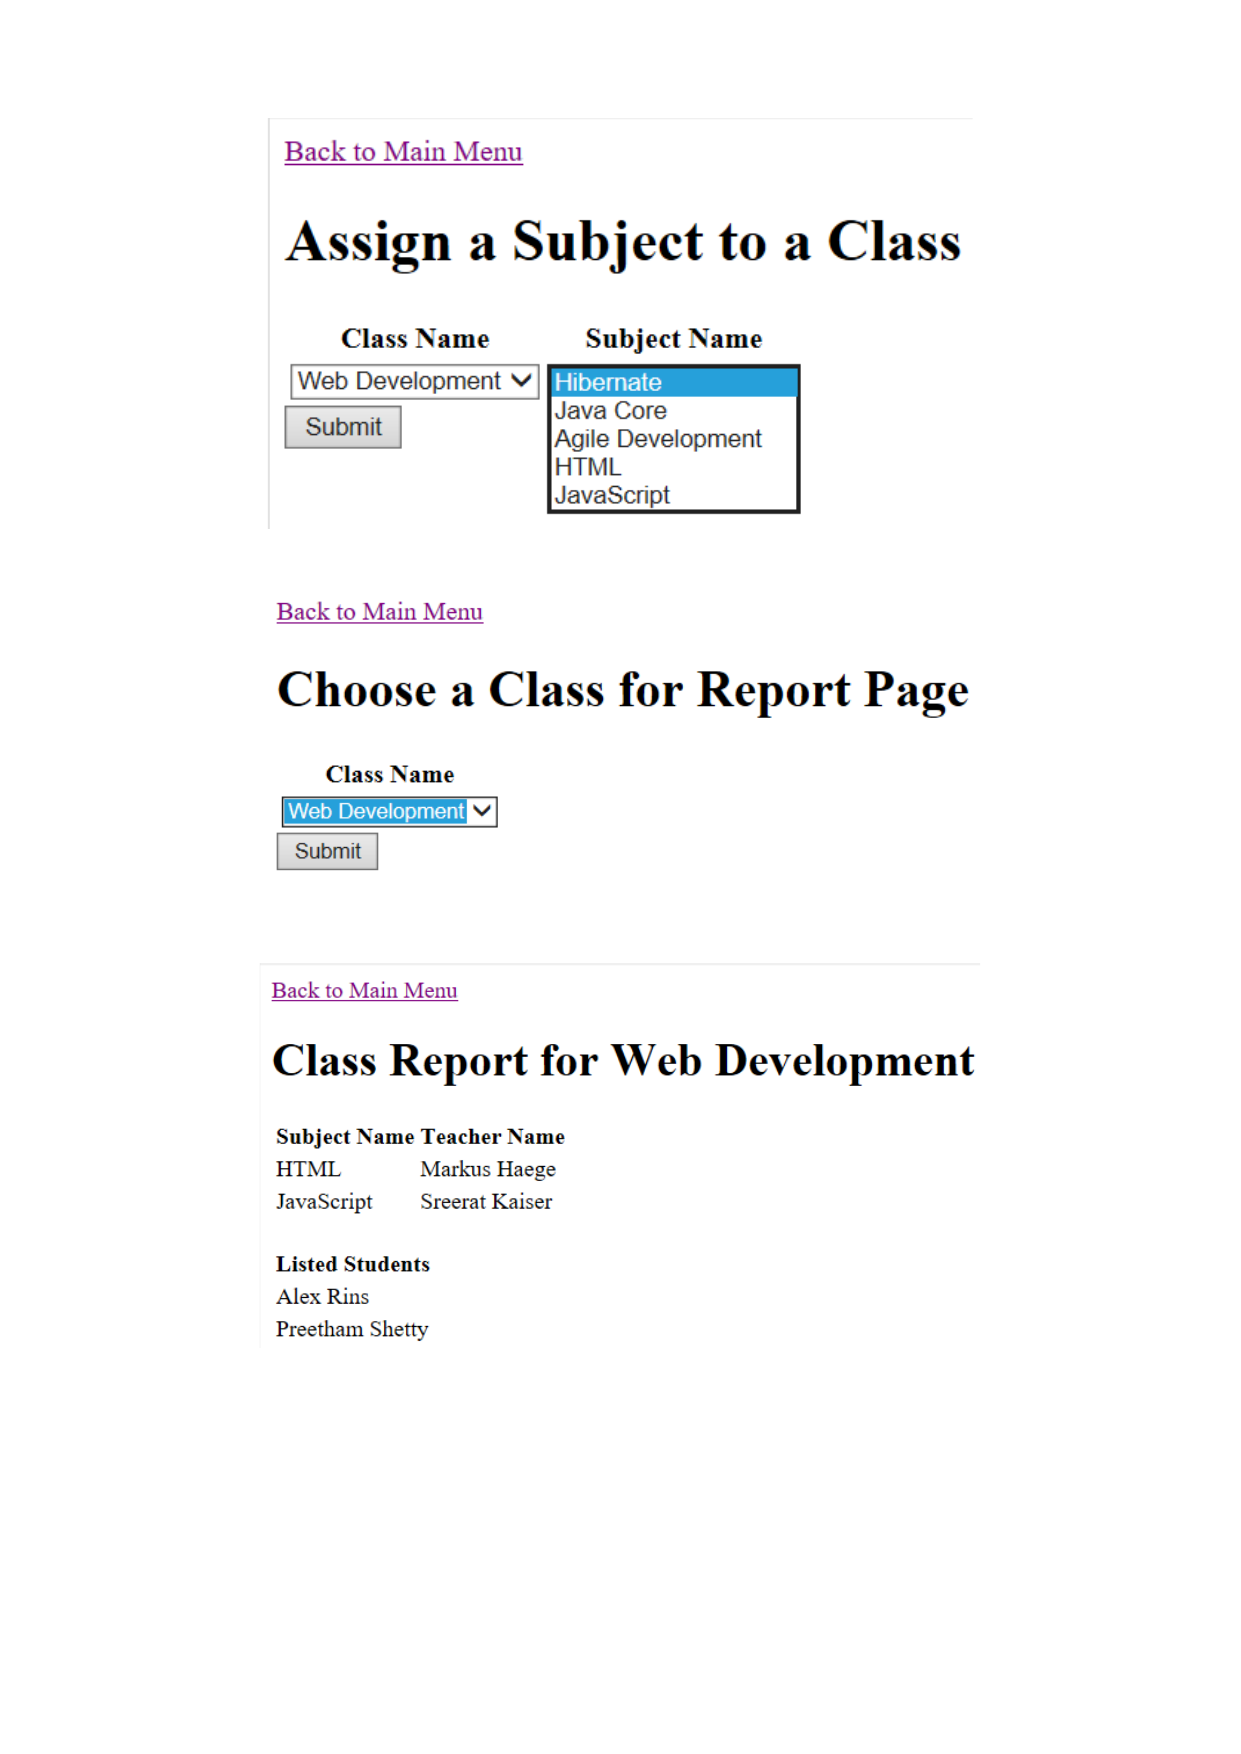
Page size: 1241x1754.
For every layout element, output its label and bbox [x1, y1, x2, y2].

picture [267, 118, 973, 529]
picture [264, 586, 976, 878]
picture [259, 963, 981, 1348]
